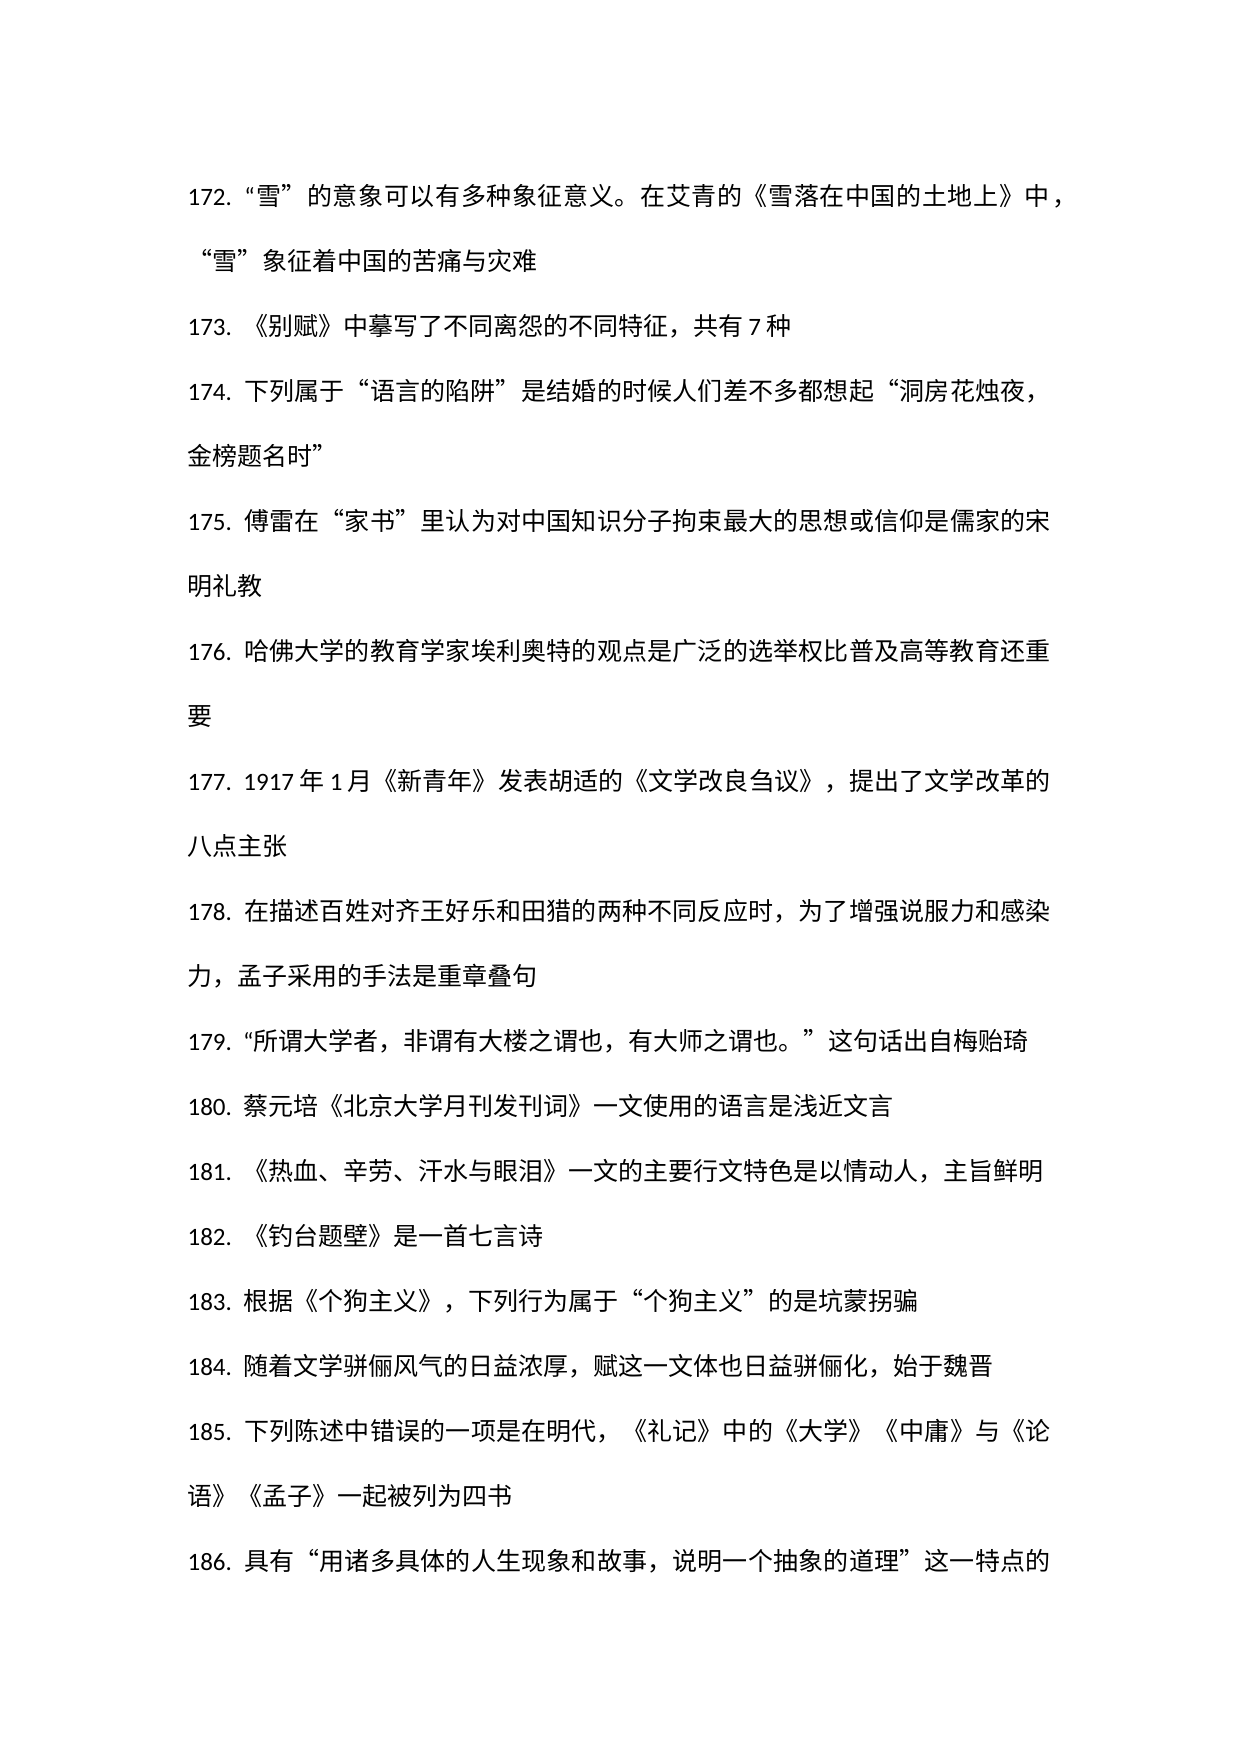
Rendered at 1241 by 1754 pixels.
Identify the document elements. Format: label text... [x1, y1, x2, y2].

text 184. 随着文学骈俪风气的日益浓厚，赋这一文体也日益骈俪化，始于魏晋 [187, 1332, 1053, 1397]
text 185. 下列陈述中错误的一项是在明代，《礼记》中的《大学》《中庸》与《论语》《孟子》一起被列为四书 [187, 1397, 1053, 1527]
text 173. 《别赋》中摹写了不同离怨的不同特征，共有7种 [187, 292, 1053, 357]
text 176. 哈佛大学的教育学家埃利奥特的观点是广泛的选举权比普及高等教育还重要 [187, 617, 1053, 747]
text 172. “雪”的意象可以有多种象征意义。在艾青的《雪落在中国的土地上》中，“雪”象征着中国的苦痛与灾难 [187, 162, 1053, 292]
text 182. 《钓台题壁》是一首七言诗 [187, 1202, 1053, 1267]
text 174. 下列属于“语言的陷阱”是结婚的时候人们差不多都想起“洞房花烛夜，金榜题名时” [187, 357, 1053, 487]
text 178. 在描述百姓对齐王好乐和田猎的两种不同反应时，为了增强说服力和感染力，孟子采用的手法是重章叠句 [187, 877, 1053, 1007]
text 181. 《热血、辛劳、汗水与眼泪》一文的主要行文特色是以情动人，主旨鲜明 [187, 1137, 1053, 1202]
text 175. 傅雷在“家书”里认为对中国知识分子拘束最大的思想或信仰是儒家的宋明礼教 [187, 487, 1053, 617]
text 183. 根据《个狗主义》，下列行为属于“个狗主义”的是坑蒙拐骗 [187, 1267, 1053, 1332]
text 179. “所谓大学者，非谓有大楼之谓也，有大师之谓也。”这句话出自梅贻琦 [187, 1007, 1053, 1072]
text 180. 蔡元培《北京大学月刊发刊词》一文使用的语言是浅近文言 [187, 1072, 1053, 1137]
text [187, 1527, 1053, 1592]
text 177. 1917年1月《新青年》发表胡适的《文学改良刍议》，提出了文学改革的八点主张 [187, 747, 1053, 877]
